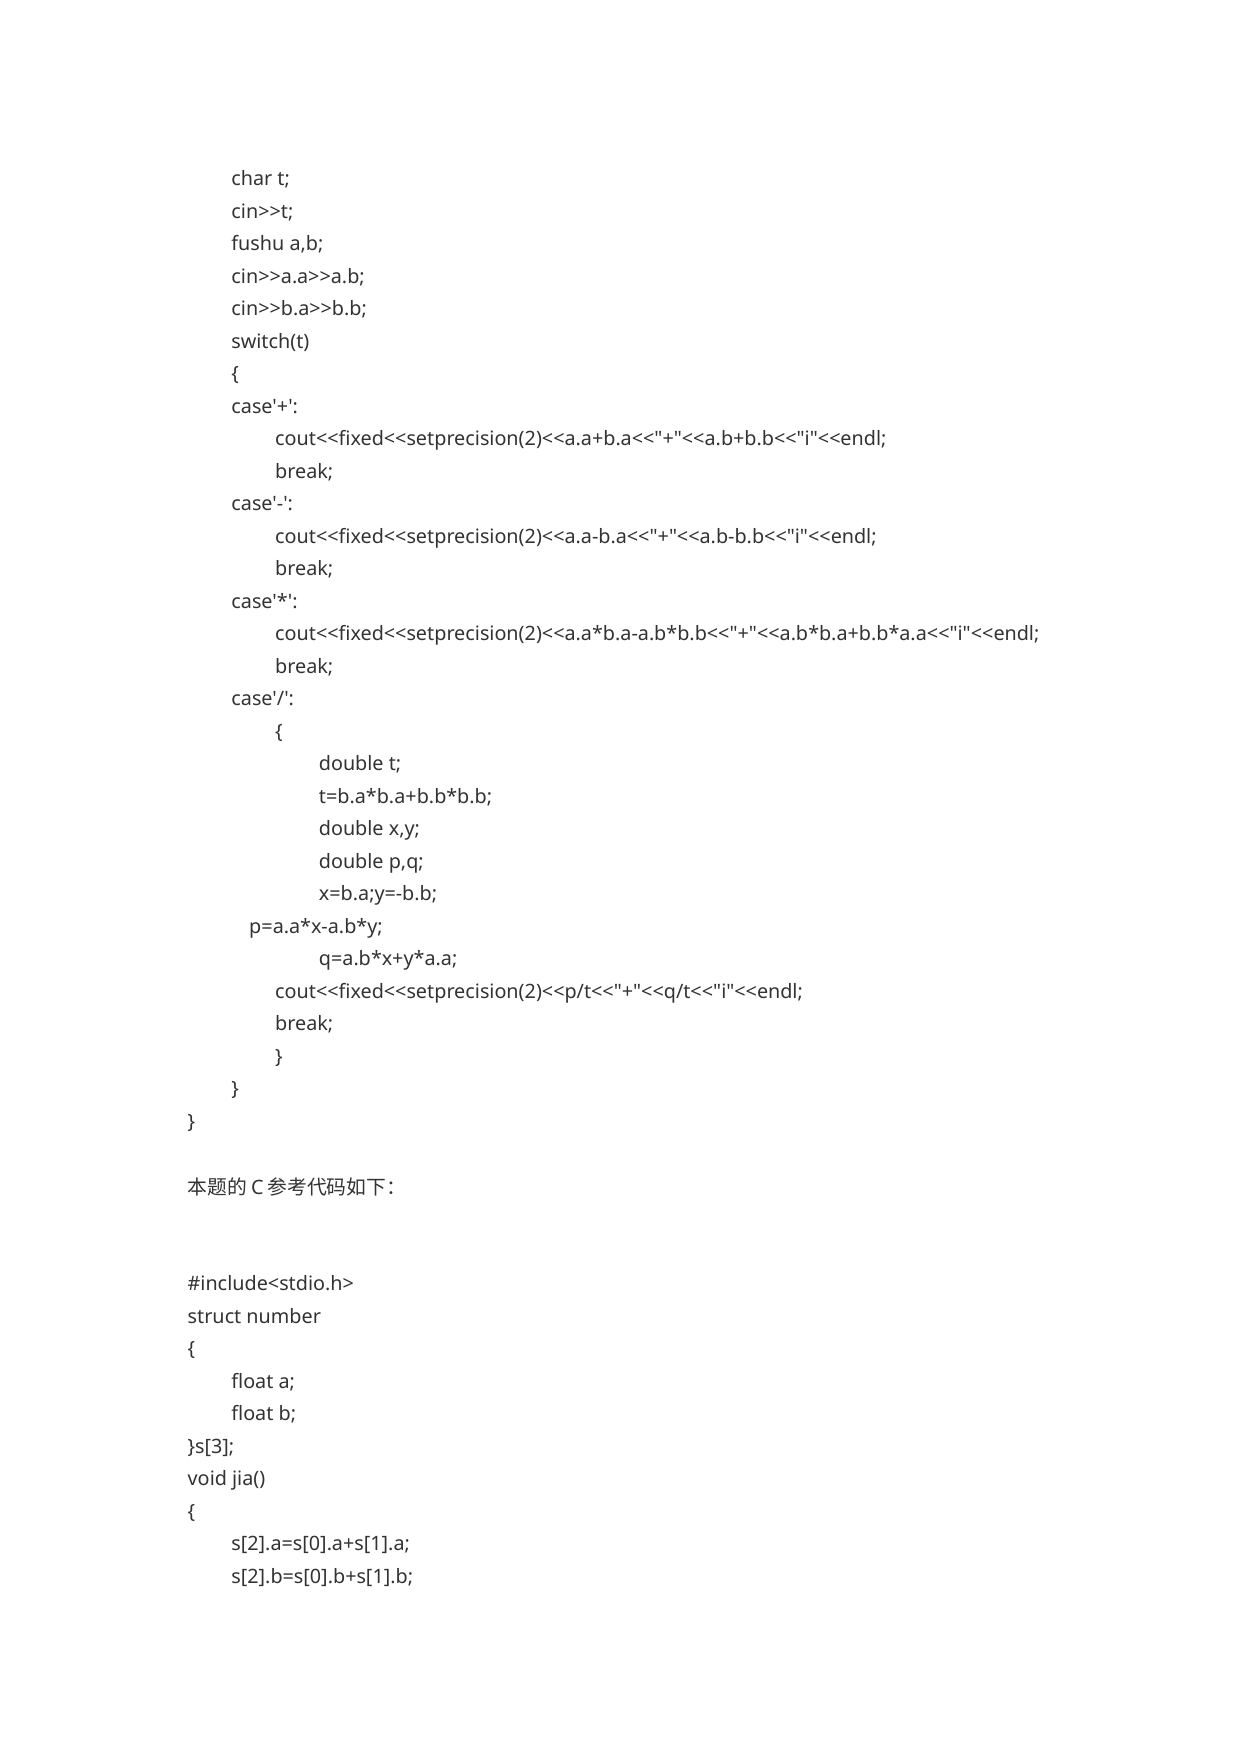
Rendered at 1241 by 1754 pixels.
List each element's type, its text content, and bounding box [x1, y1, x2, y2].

text cout<<fixed<<setprecision(2)<<p/t<<"+"<<q/t<<"i"<<endl; [187, 974, 1053, 1007]
text { [187, 1494, 1053, 1527]
text void jia() [187, 1462, 1053, 1494]
text cin>>t; [187, 194, 1053, 227]
text break; [187, 552, 1053, 584]
text switch(t) [187, 324, 1053, 357]
text break; [187, 1007, 1053, 1039]
text char t; [187, 162, 1053, 194]
text } [187, 1072, 1053, 1104]
text float b; [187, 1397, 1053, 1429]
text s[2].a=s[0].a+s[1].a; [187, 1527, 1053, 1559]
text double t; [187, 747, 1053, 779]
text case'/': [187, 682, 1053, 714]
text fushu a,b; [187, 227, 1053, 259]
text cout<<fixed<<setprecision(2)<<a.a-b.a<<"+"<<a.b-b.b<<"i"<<endl; [187, 519, 1053, 552]
text 本题的C参考代码如下： [187, 1169, 1053, 1202]
text x=b.a;y=-b.b; [187, 877, 1053, 909]
text { [187, 357, 1053, 389]
text #include<stdio.h> [187, 1267, 1053, 1299]
text t=b.a*b.a+b.b*b.b; [187, 779, 1053, 812]
text case'+': [187, 389, 1053, 422]
text q=a.b*x+y*a.a; [187, 942, 1053, 974]
text p=a.a*x-a.b*y; [187, 909, 1053, 942]
text } [187, 1104, 1053, 1137]
text { [187, 714, 1053, 747]
text double x,y; [187, 812, 1053, 844]
text } [187, 1039, 1053, 1072]
text break; [187, 454, 1053, 487]
text }s[3]; [187, 1429, 1053, 1462]
text struct number [187, 1299, 1053, 1332]
text s[2].b=s[0].b+s[1].b; [187, 1559, 1053, 1592]
text cin>>b.a>>b.b; [187, 292, 1053, 324]
text cin>>a.a>>a.b; [187, 259, 1053, 292]
text { [187, 1332, 1053, 1364]
text cout<<fixed<<setprecision(2)<<a.a+b.a<<"+"<<a.b+b.b<<"i"<<endl; [187, 422, 1053, 454]
text cout<<fixed<<setprecision(2)<<a.a*b.a-a.b*b.b<<"+"<<a.b*b.a+b.b*a.a<<"i"<<endl; [187, 617, 1053, 649]
text float a; [187, 1364, 1053, 1397]
text case'-': [187, 487, 1053, 519]
text case'*': [187, 584, 1053, 617]
text double p,q; [187, 844, 1053, 877]
text break; [187, 649, 1053, 682]
